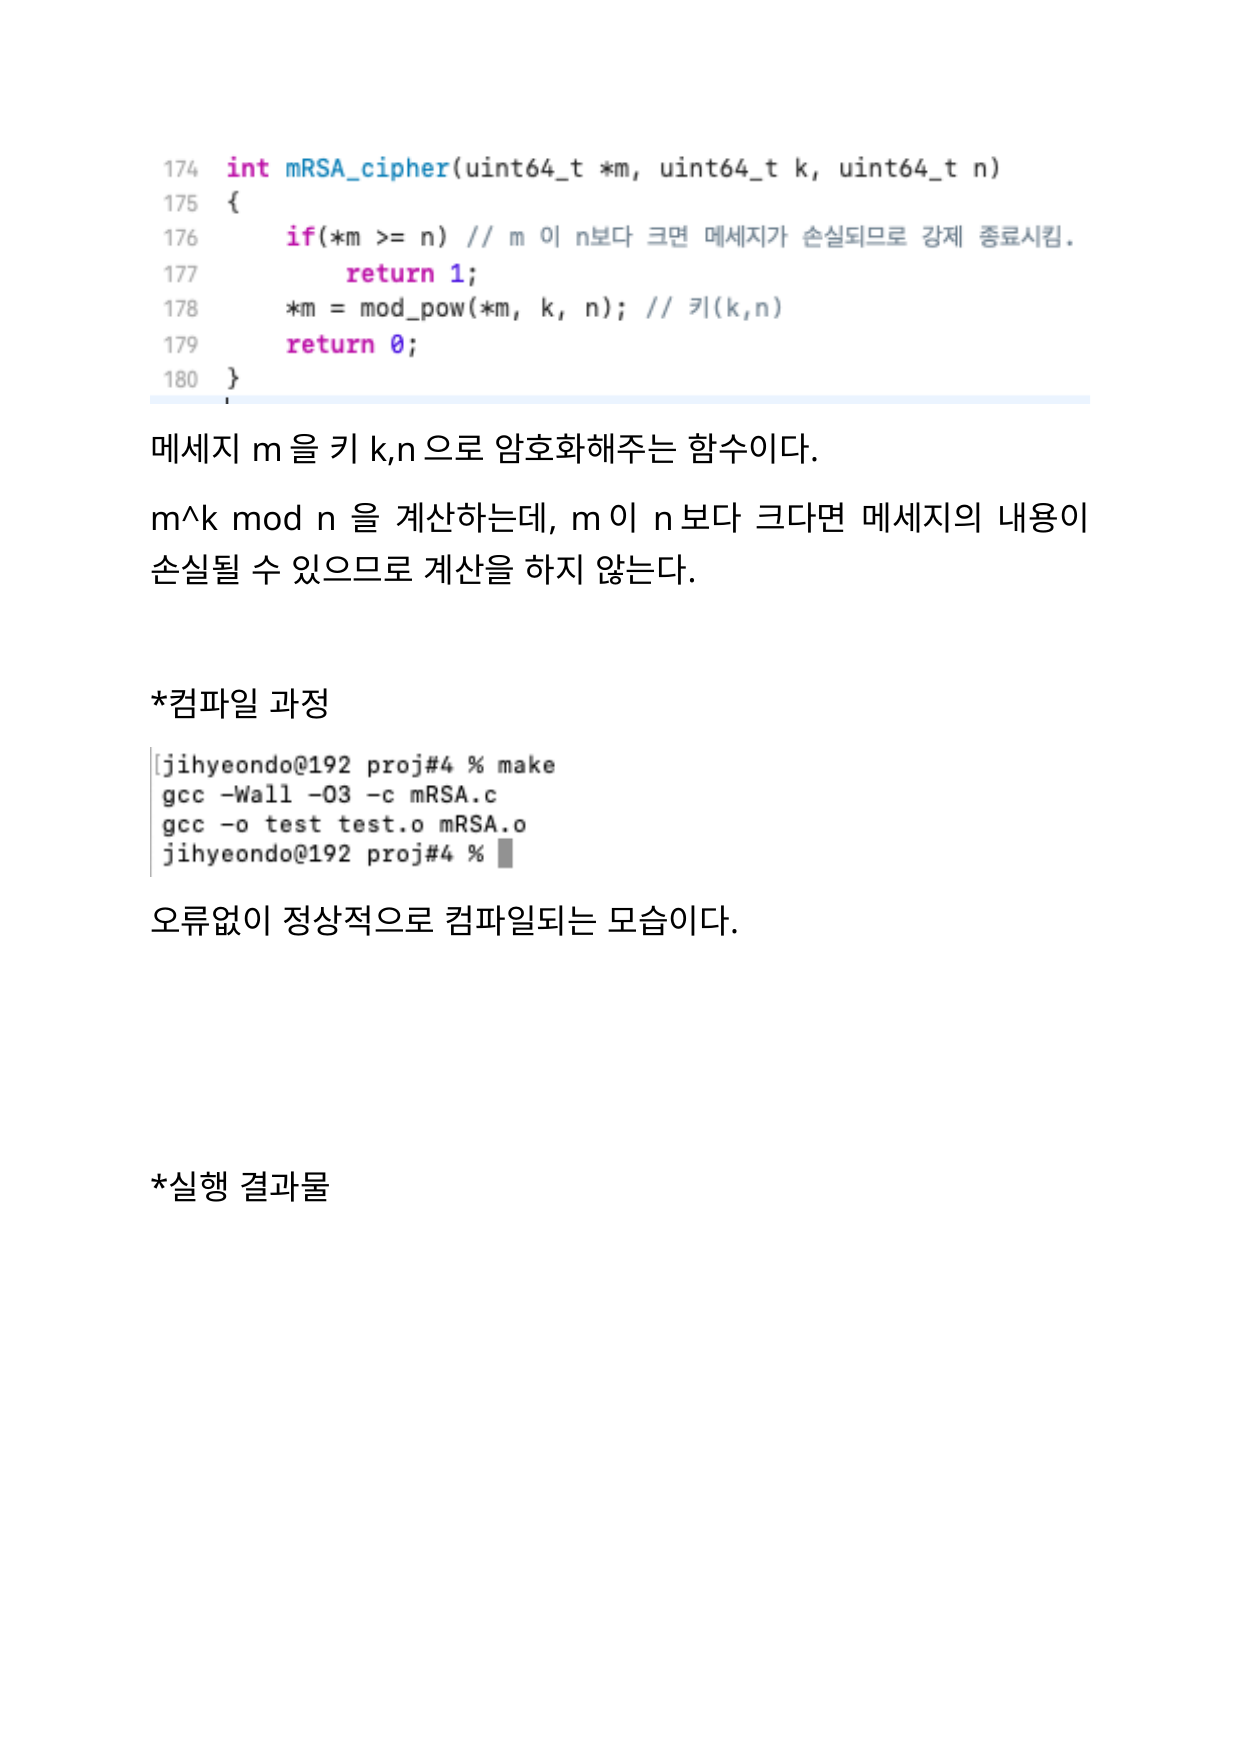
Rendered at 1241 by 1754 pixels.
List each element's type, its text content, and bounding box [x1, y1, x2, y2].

picture [150, 150, 1091, 404]
text *컴파일 과정 [150, 678, 1090, 727]
text *실행 결과물 [150, 1161, 1090, 1209]
text m^k mod n 을 계산하는데, m이 n보다 크다면 메세지의 내용이 손실될 수 있으므로 계산을 하지 않는다. [150, 491, 1090, 592]
text 메세지 m을 키 k,n으로 암호화해주는 함수이다. [150, 422, 1090, 471]
picture [150, 747, 580, 877]
text 오류없이 정상적으로 컴파일되는 모습이다. [150, 895, 1090, 943]
